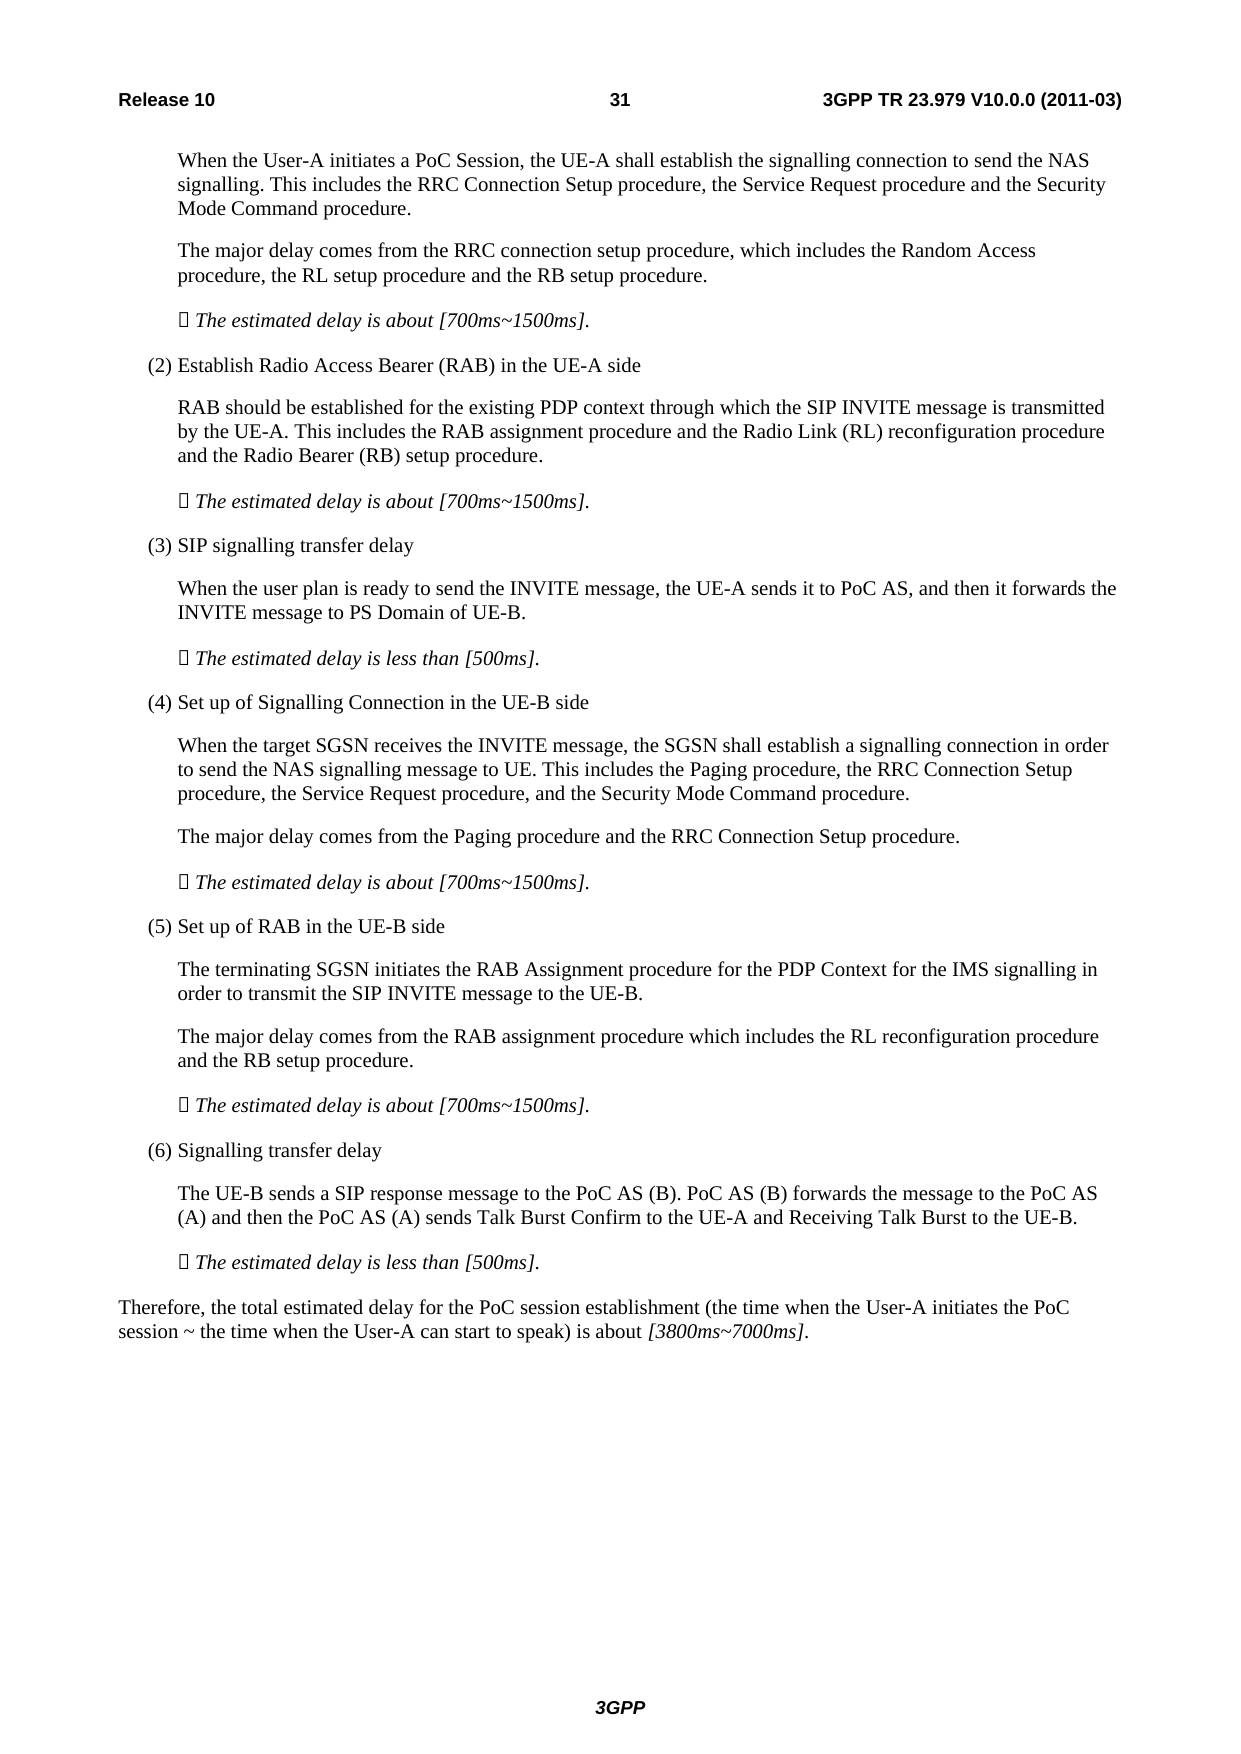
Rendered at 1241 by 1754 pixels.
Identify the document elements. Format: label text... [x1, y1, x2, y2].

text (6) Signalling transfer delay [148, 1138, 1122, 1162]
text (4) Set up of Signalling Connection in the UE-B side [148, 690, 1122, 714]
text  The estimated delay is about [700ms~1500ms]. [148, 1091, 1122, 1119]
text When the user plan is ready to send the INVITE message, the UE-A sends it to PoC AS, and then it forwards the INVITE message to PS Domain of UE-B. [148, 576, 1122, 624]
text The major delay comes from the RRC connection setup procedure, which includes the Random Access procedure, the RL setup procedure and the RB setup procedure. [148, 238, 1122, 287]
text Therefore, the total estimated delay for the PoC session establishment (the time when the User-A initiates the PoC session ~ the time when the User-A can start to speak) is about [3800ms~7000ms]. [118, 1295, 1122, 1343]
text  The estimated delay is about [700ms~1500ms]. [148, 867, 1122, 895]
text  The estimated delay is about [700ms~1500ms]. [148, 305, 1122, 334]
text (3) SIP signalling transfer delay [148, 533, 1122, 557]
text  The estimated delay is less than [500ms]. [148, 643, 1122, 672]
text  The estimated delay is about [700ms~1500ms]. [148, 486, 1122, 515]
text  The estimated delay is less than [500ms]. [148, 1247, 1122, 1276]
text The major delay comes from the RAB assignment procedure which includes the RL reconfiguration procedure and the RB setup procedure. [148, 1024, 1122, 1072]
text When the target SGSN receives the INVITE message, the SGSN shall establish a signalling connection in order to send the NAS signalling message to UE. This includes the Paging procedure, the RRC Connection Setup procedure, the Service Request procedure, and the Security Mode Command procedure. [148, 733, 1122, 805]
text The UE-B sends a SIP response message to the PoC AS (B). PoC AS (B) forwards the message to the PoC AS (A) and then the PoC AS (A) sends Talk Burst Confirm to the UE-A and Receiving Talk Burst to the UE-B. [148, 1181, 1122, 1229]
text The major delay comes from the Paging procedure and the RRC Connection Setup procedure. [148, 824, 1122, 848]
text RAB should be established for the existing PDP context through which the SIP INVITE message is transmitted by the UE-A. This includes the RAB assignment procedure and the Radio Link (RL) reconfiguration procedure and the Radio Bearer (RB) setup procedure. [148, 395, 1122, 467]
text When the User-A initiates a PoC Session, the UE-A shall establish the signalling connection to send the NAS signalling. This includes the RRC Connection Setup procedure, the Service Request procedure and the Security Mode Command procedure. [148, 147, 1122, 220]
text (5) Set up of RAB in the UE-B side [148, 914, 1122, 938]
text The terminating SGSN initiates the RAB Assignment procedure for the PDP Context for the IMS signalling in order to transmit the SIP INVITE message to the UE-B. [148, 957, 1122, 1005]
text (2) Establish Radio Access Bearer (RAB) in the UE-A side [148, 352, 1122, 377]
